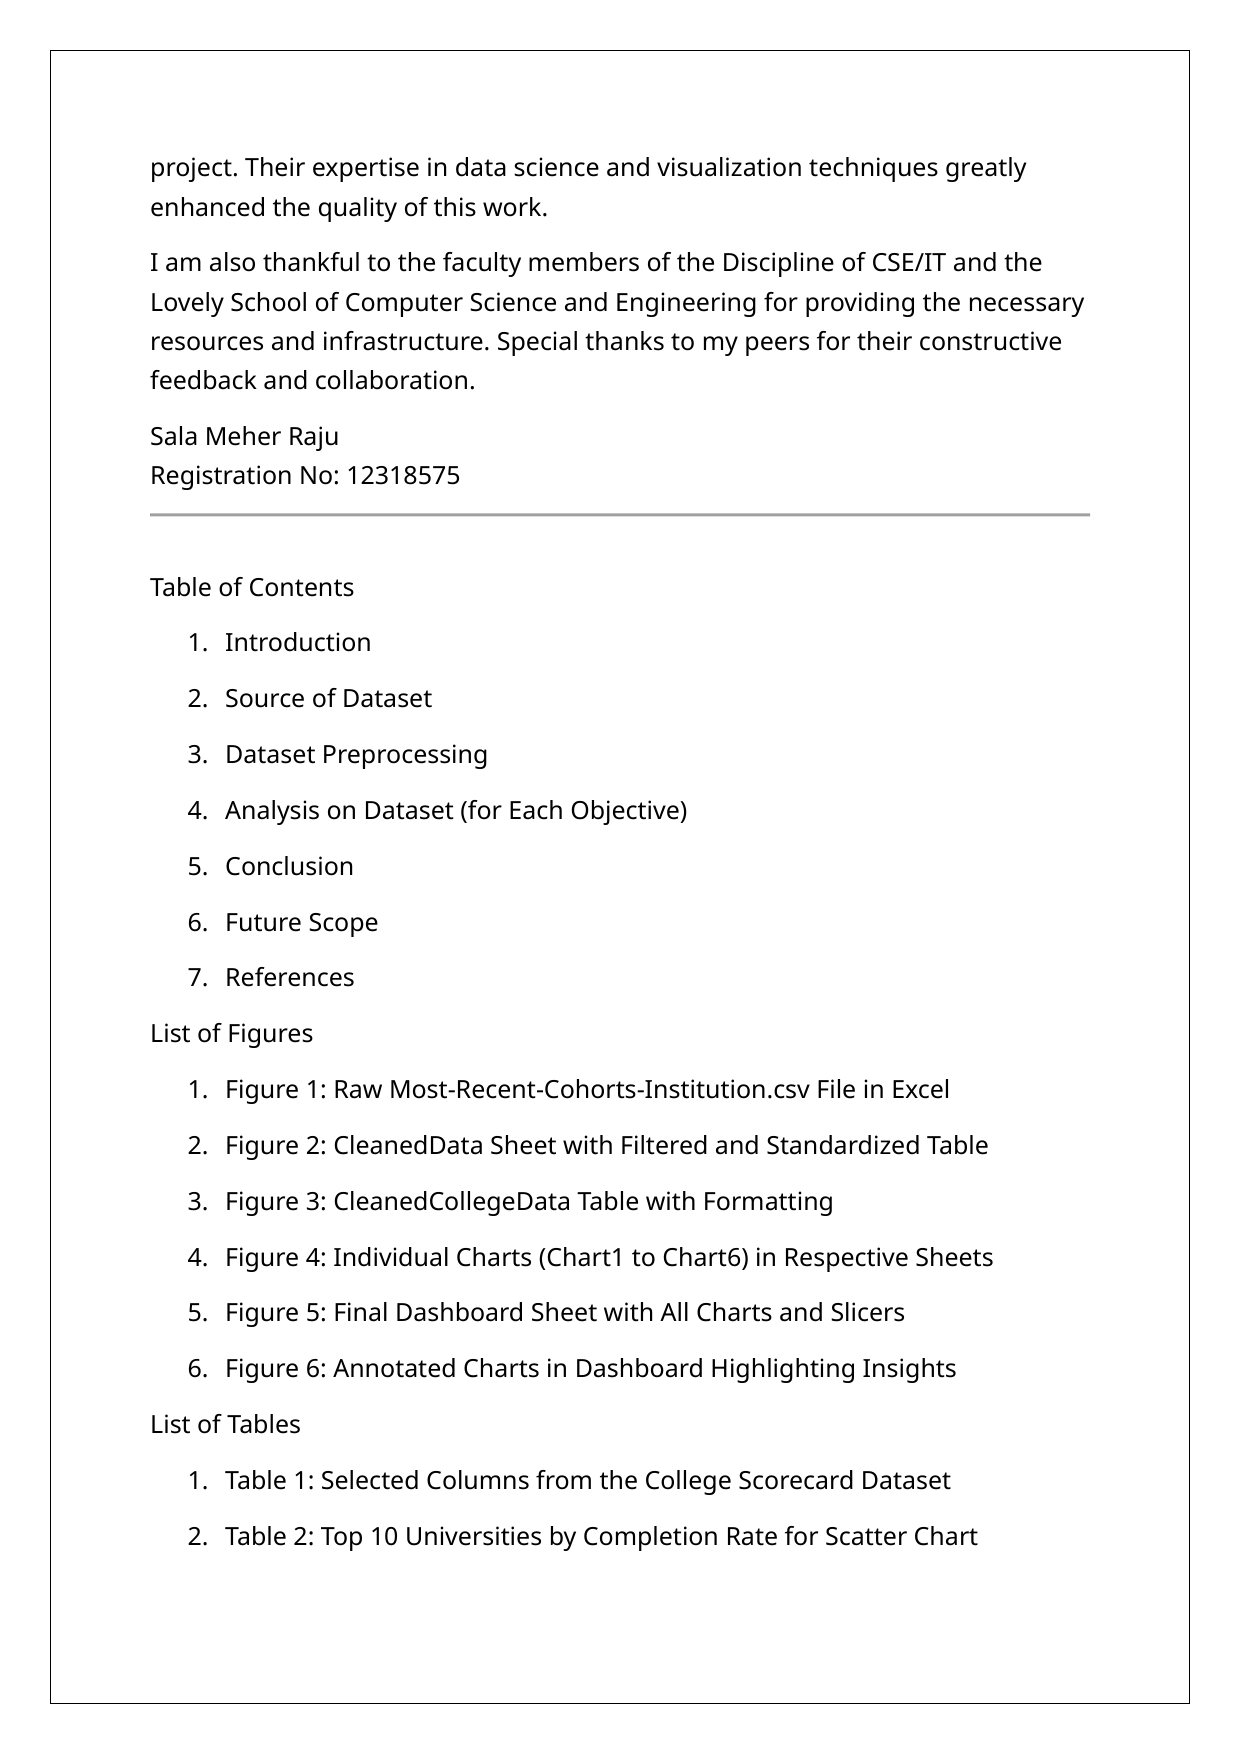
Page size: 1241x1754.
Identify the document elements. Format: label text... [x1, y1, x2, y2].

list Analysis on Dataset (for Each Objective) [187, 792, 1090, 827]
list Figure 3: CleanedCollegeData Table with Formatting [187, 1183, 1090, 1217]
list Figure 1: Raw Most-Recent-Cohorts-Institution.csv File in Excel [187, 1072, 1090, 1106]
list Future Scope [187, 904, 1090, 938]
list References [187, 960, 1090, 994]
text List of Tables [150, 1407, 1090, 1441]
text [150, 150, 1090, 223]
list Source of Dataset [187, 681, 1090, 715]
list Figure 5: Final Dashboard Sheet with All Charts and Slicers [187, 1295, 1090, 1329]
list Table 1: Selected Columns from the College Scorecard Dataset [187, 1462, 1090, 1497]
list Conclusion [187, 848, 1090, 882]
list Table 2: Top 10 Universities by Completion Rate for Scatter Chart [187, 1518, 1090, 1552]
list Dataset Preprocessing [187, 737, 1090, 771]
list Figure 4: Individual Charts (Chart1 to Chart6) in Respective Sheets [187, 1239, 1090, 1273]
text List of Figures [150, 1016, 1090, 1050]
list Introduction [187, 625, 1090, 659]
list Figure 6: Annotated Charts in Dashboard Highlighting Insights [187, 1351, 1090, 1385]
text Table of Contents [150, 569, 1090, 603]
text I am also thankful to the faculty members of the Discipline of CSE/IT and the Lovely School of Computer Science and Engineering for providing the necessary resources and infrastructure. Special thanks to my peers for their constructive feedback and collaboration. [150, 245, 1090, 397]
text Sala Meher Raju Registration No: 12318575 [150, 418, 1090, 492]
list Figure 2: CleanedData Sheet with Filtered and Standardized Table [187, 1127, 1090, 1162]
